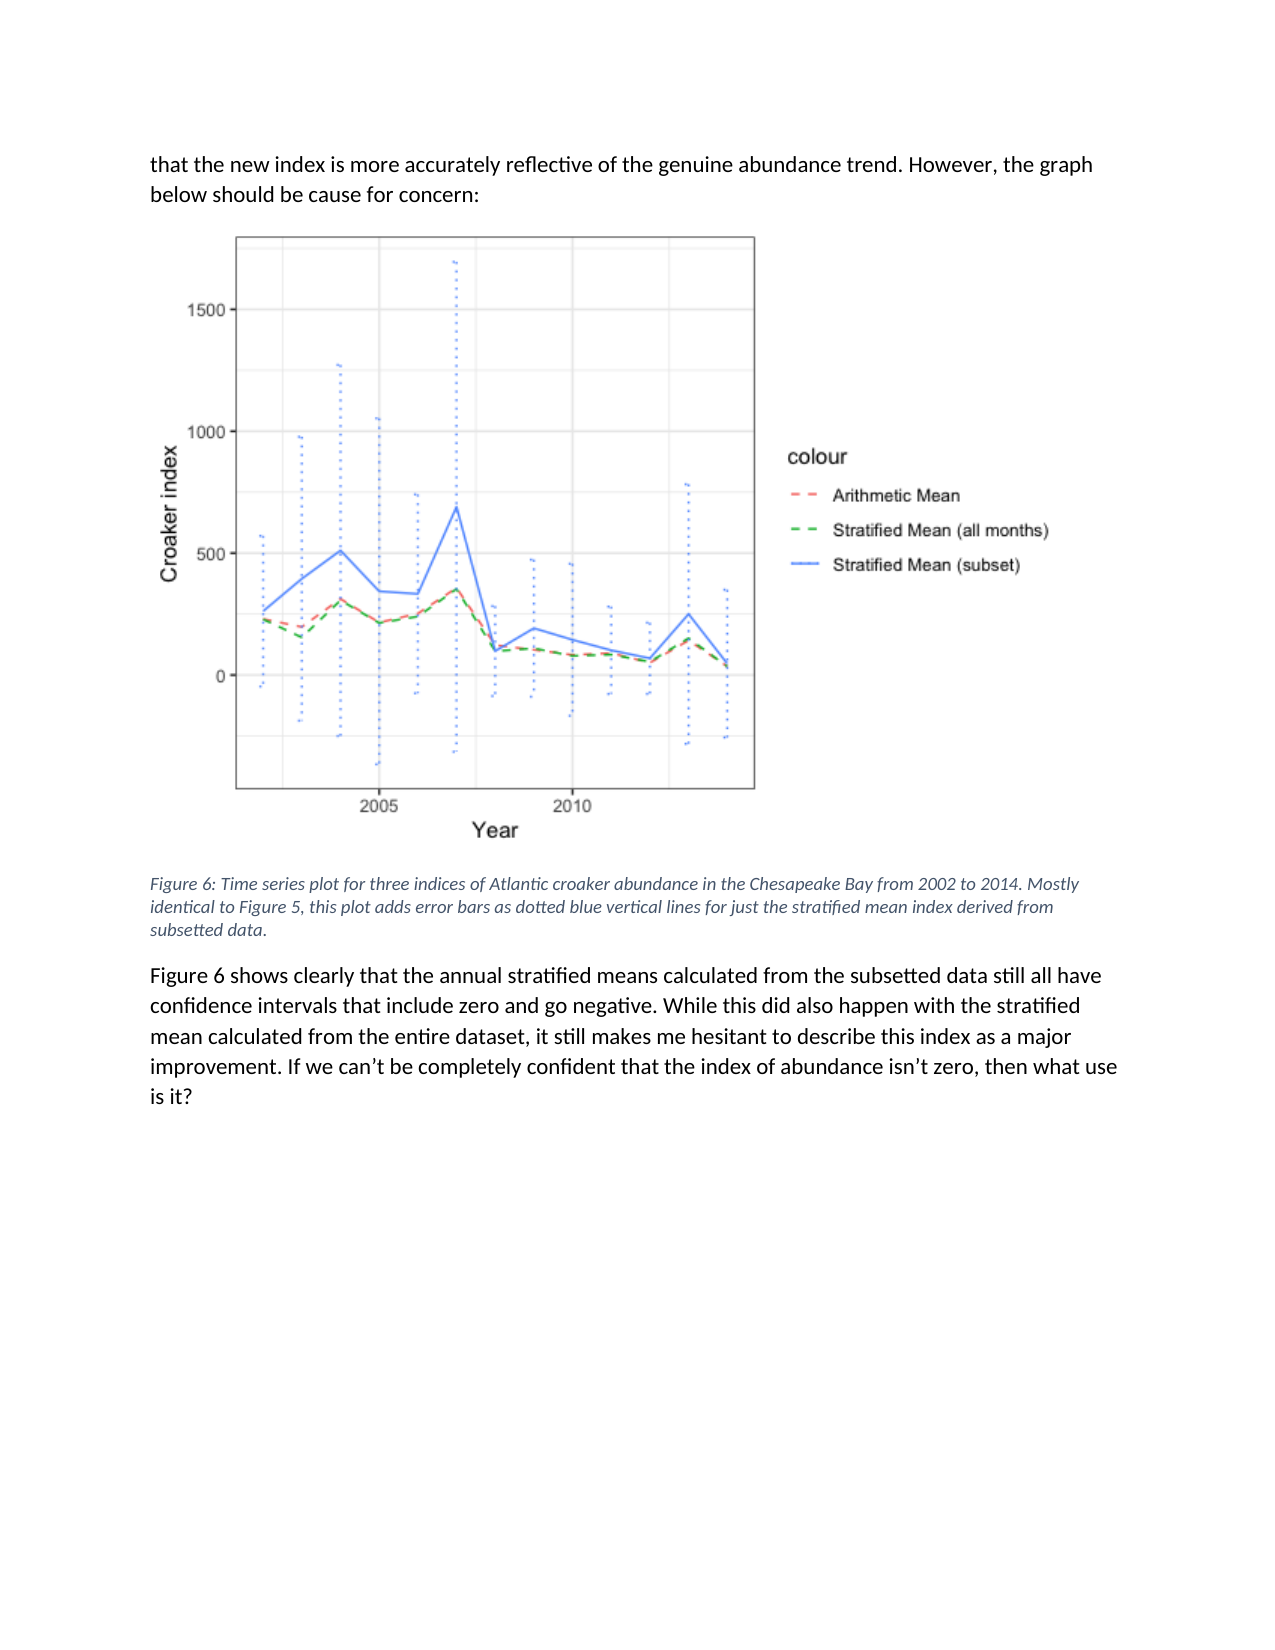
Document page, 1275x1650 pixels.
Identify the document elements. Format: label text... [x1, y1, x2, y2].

text Figure 6 shows clearly that the annual stratified means calculated from the subsetted data still all have confidence intervals that include zero and go negative. While this did also happen with the stratified mean calculated from the entire dataset, it still makes me hesitant to describe this index as a major improvement. If we can’t be completely confident that the index of abundance isn’t zero, then what use is it? [150, 961, 1125, 1110]
picture [150, 227, 1071, 853]
text Figure 6: Time series plot for three indices of Atlantic croaker abundance in the Chesapeake Bay from 2002 to 2014. Mostly identical to Figure 5, this plot adds error bars as dotted blue vertical lines for just the stratified mean index derived from subsetted data. [150, 872, 1125, 941]
